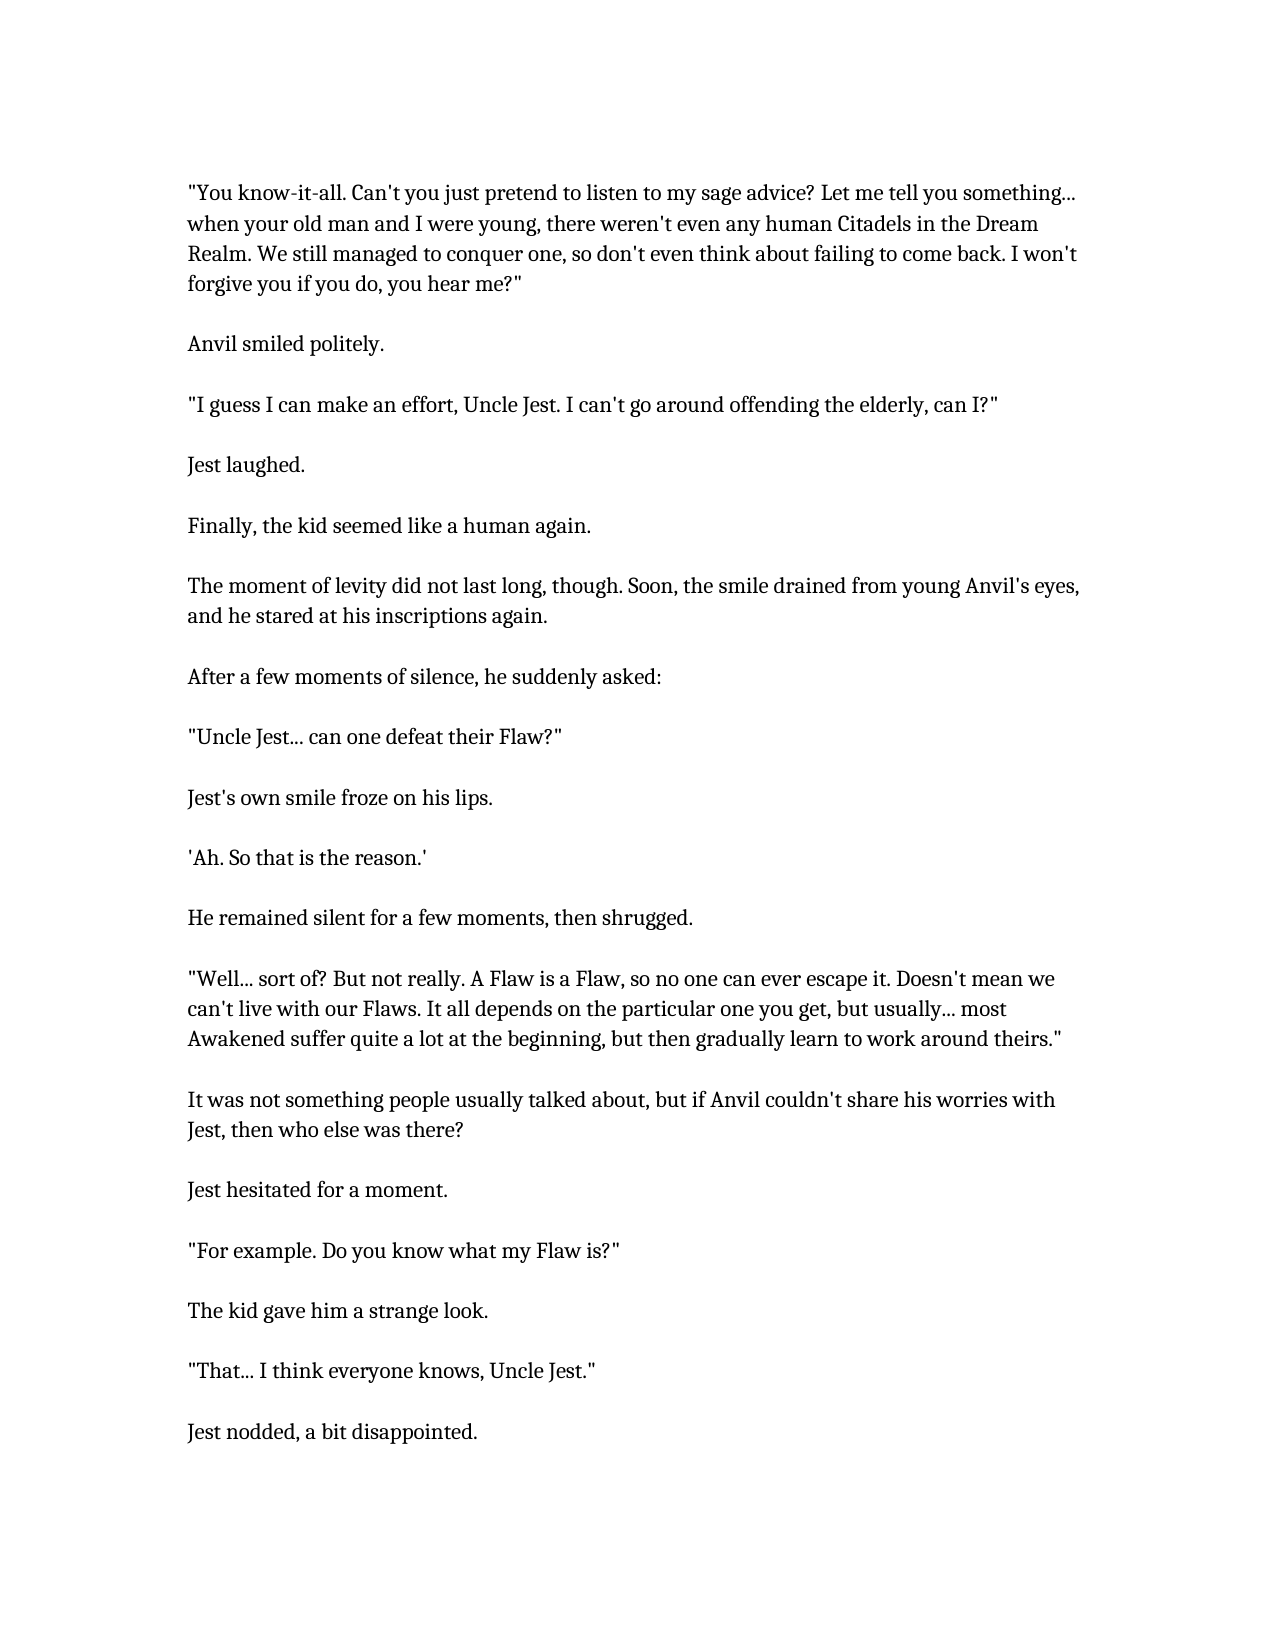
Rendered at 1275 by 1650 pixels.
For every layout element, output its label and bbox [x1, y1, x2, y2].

text [187, 150, 1087, 1475]
